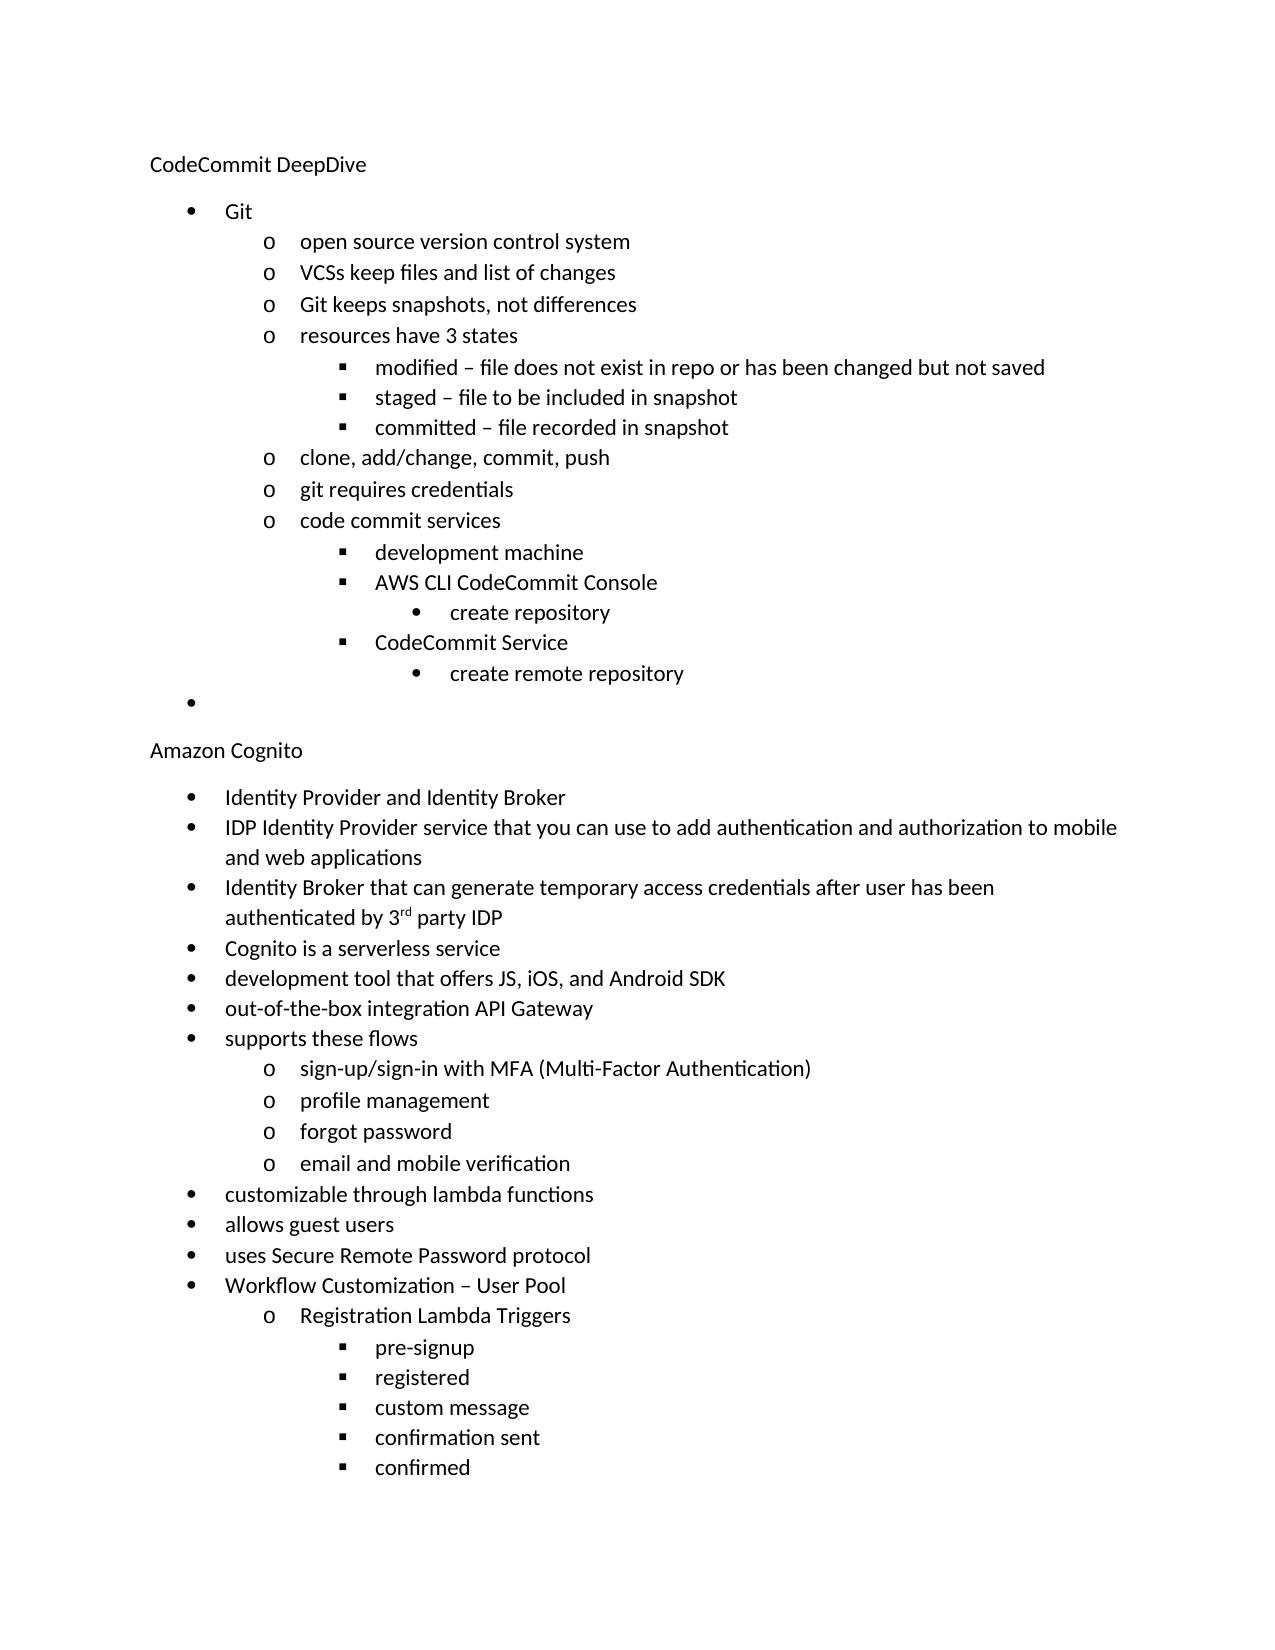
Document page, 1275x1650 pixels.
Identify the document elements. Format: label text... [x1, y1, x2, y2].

list pre-signup [337, 1333, 1125, 1361]
list out-of-the-box integration API Gateway [187, 994, 1125, 1022]
list registered [337, 1363, 1125, 1391]
list allows guest users [187, 1211, 1125, 1239]
list clone, add/change, commit, push [262, 443, 1125, 473]
list forgot password [262, 1117, 1125, 1147]
list development tool that offers JS, iOS, and Android SDK [187, 964, 1125, 992]
list sign-up/sign-in with MFA (Multi-Factor Authentication) [262, 1054, 1125, 1084]
list create repository [412, 598, 1125, 626]
list create remote repository [412, 659, 1125, 687]
list custom message [337, 1393, 1125, 1421]
list code commit services [262, 506, 1125, 536]
list AWS CLI CodeCommit Console [337, 568, 1125, 596]
list Git keeps snapshots, not differences [262, 290, 1125, 319]
list committed – file recorded in snapshot [337, 413, 1125, 441]
list Cognito is a serverless service [187, 934, 1125, 962]
list email and mobile verification [262, 1149, 1125, 1178]
list modified – file does not exist in repo or has been changed but not saved [337, 353, 1125, 381]
list supports these flows [187, 1024, 1125, 1052]
list git requires credentials [262, 475, 1125, 504]
list development machine [337, 538, 1125, 566]
list Workflow Customization – User Pool [187, 1271, 1125, 1299]
text CodeCommit DeepDive [150, 150, 1125, 178]
text Amazon Cognito [150, 736, 1125, 764]
list customizable through lambda functions [187, 1180, 1125, 1208]
list Registration Lambda Triggers [262, 1301, 1125, 1330]
list open source version control system [262, 227, 1125, 256]
list confirmation sent [337, 1423, 1125, 1451]
list Git [187, 197, 1125, 225]
list VCSs keep files and list of changes [262, 258, 1125, 288]
list staged – file to be included in snapshot [337, 383, 1125, 411]
list IDP Identity Provider service that you can use to add authentication and authorization to mobile and web applications [187, 813, 1125, 871]
list uses Secure Remote Password protocol [187, 1241, 1125, 1269]
list CodeCommit Service [337, 628, 1125, 657]
list Identity Broker that can generate temporary access credentials after user has been authenticated by 3rd party IDP [187, 873, 1125, 932]
list resources have 3 states [262, 321, 1125, 351]
list Identity Provider and Identity Broker [187, 783, 1125, 811]
list confirmed [337, 1453, 1125, 1482]
list profile management [262, 1086, 1125, 1115]
